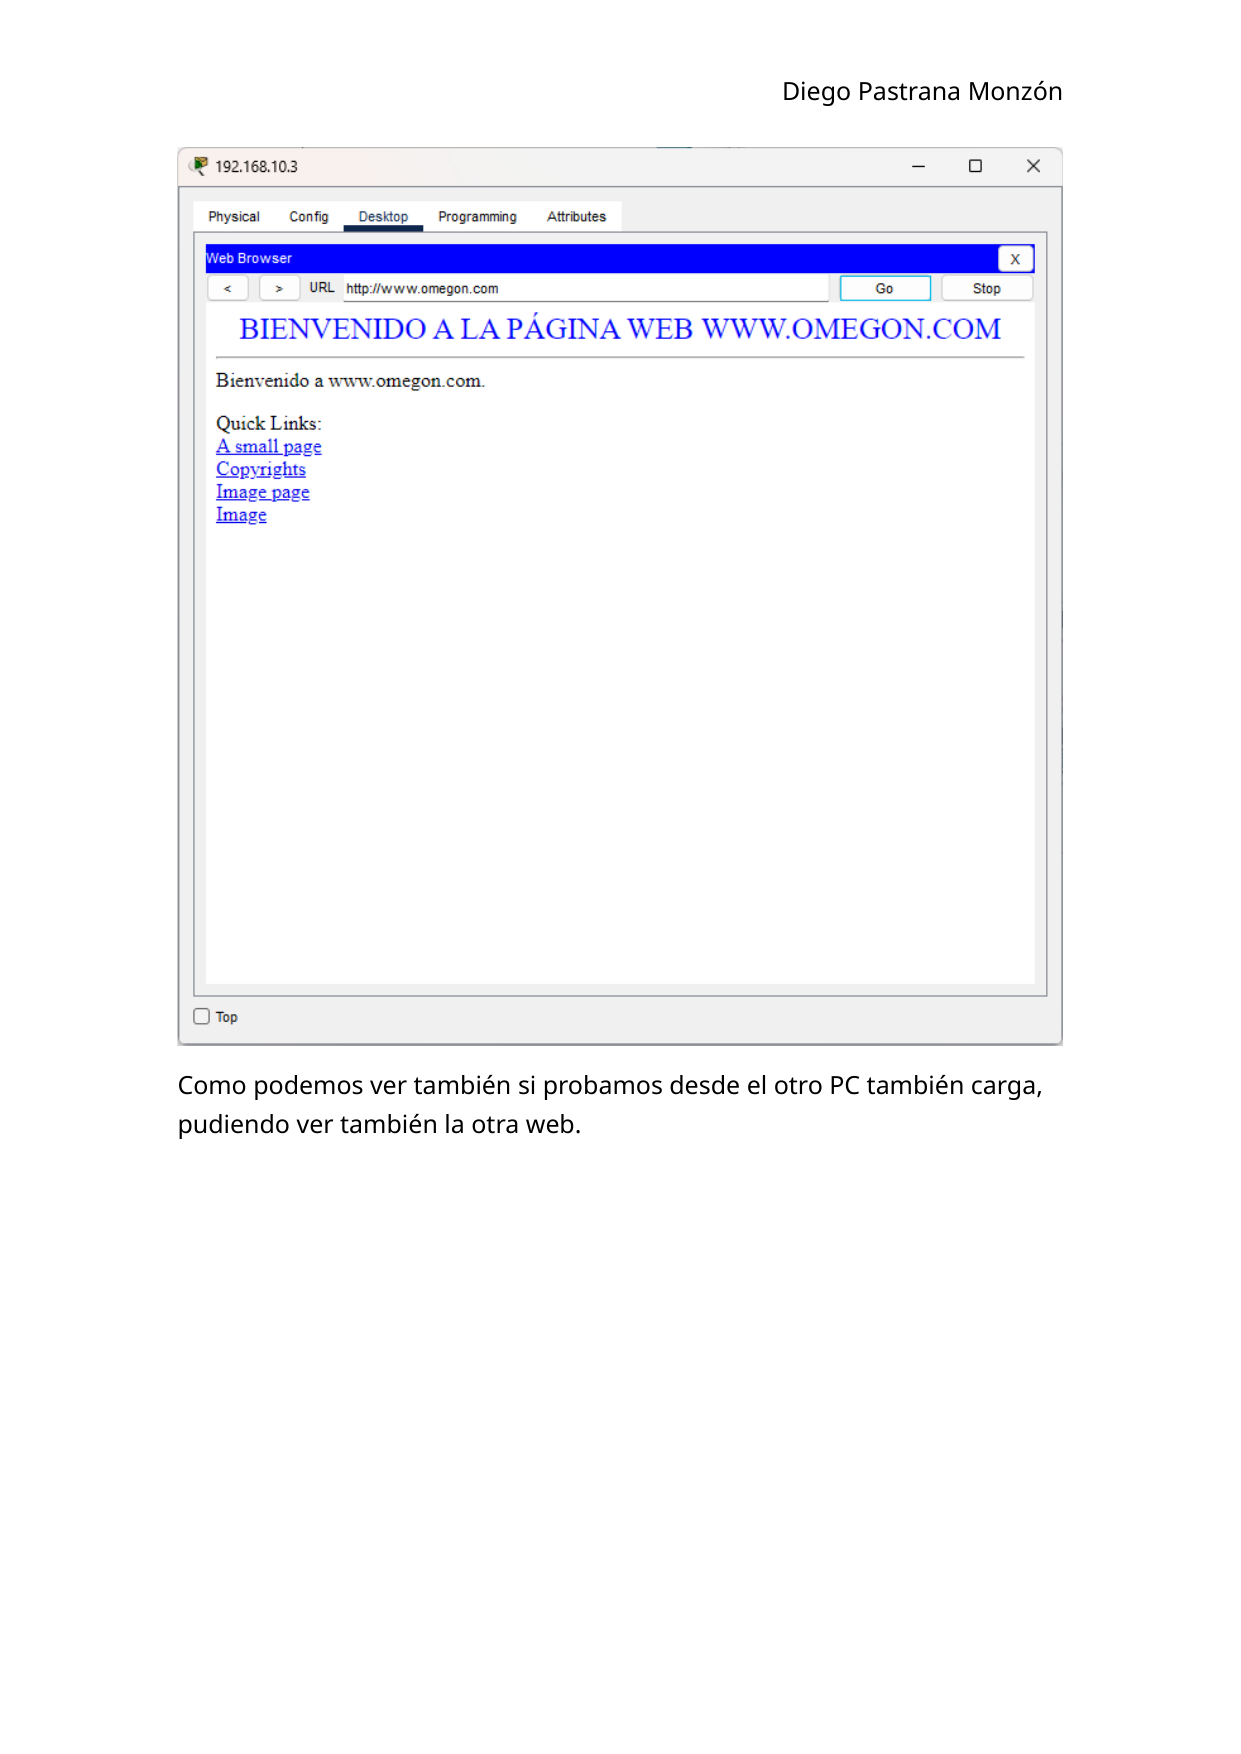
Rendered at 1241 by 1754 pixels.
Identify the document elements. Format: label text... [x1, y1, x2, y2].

text Como podemos ver también si probamos desde el otro PC también carga, pudiendo ver también la otra web. [177, 1068, 1063, 1141]
picture [177, 147, 1063, 1046]
